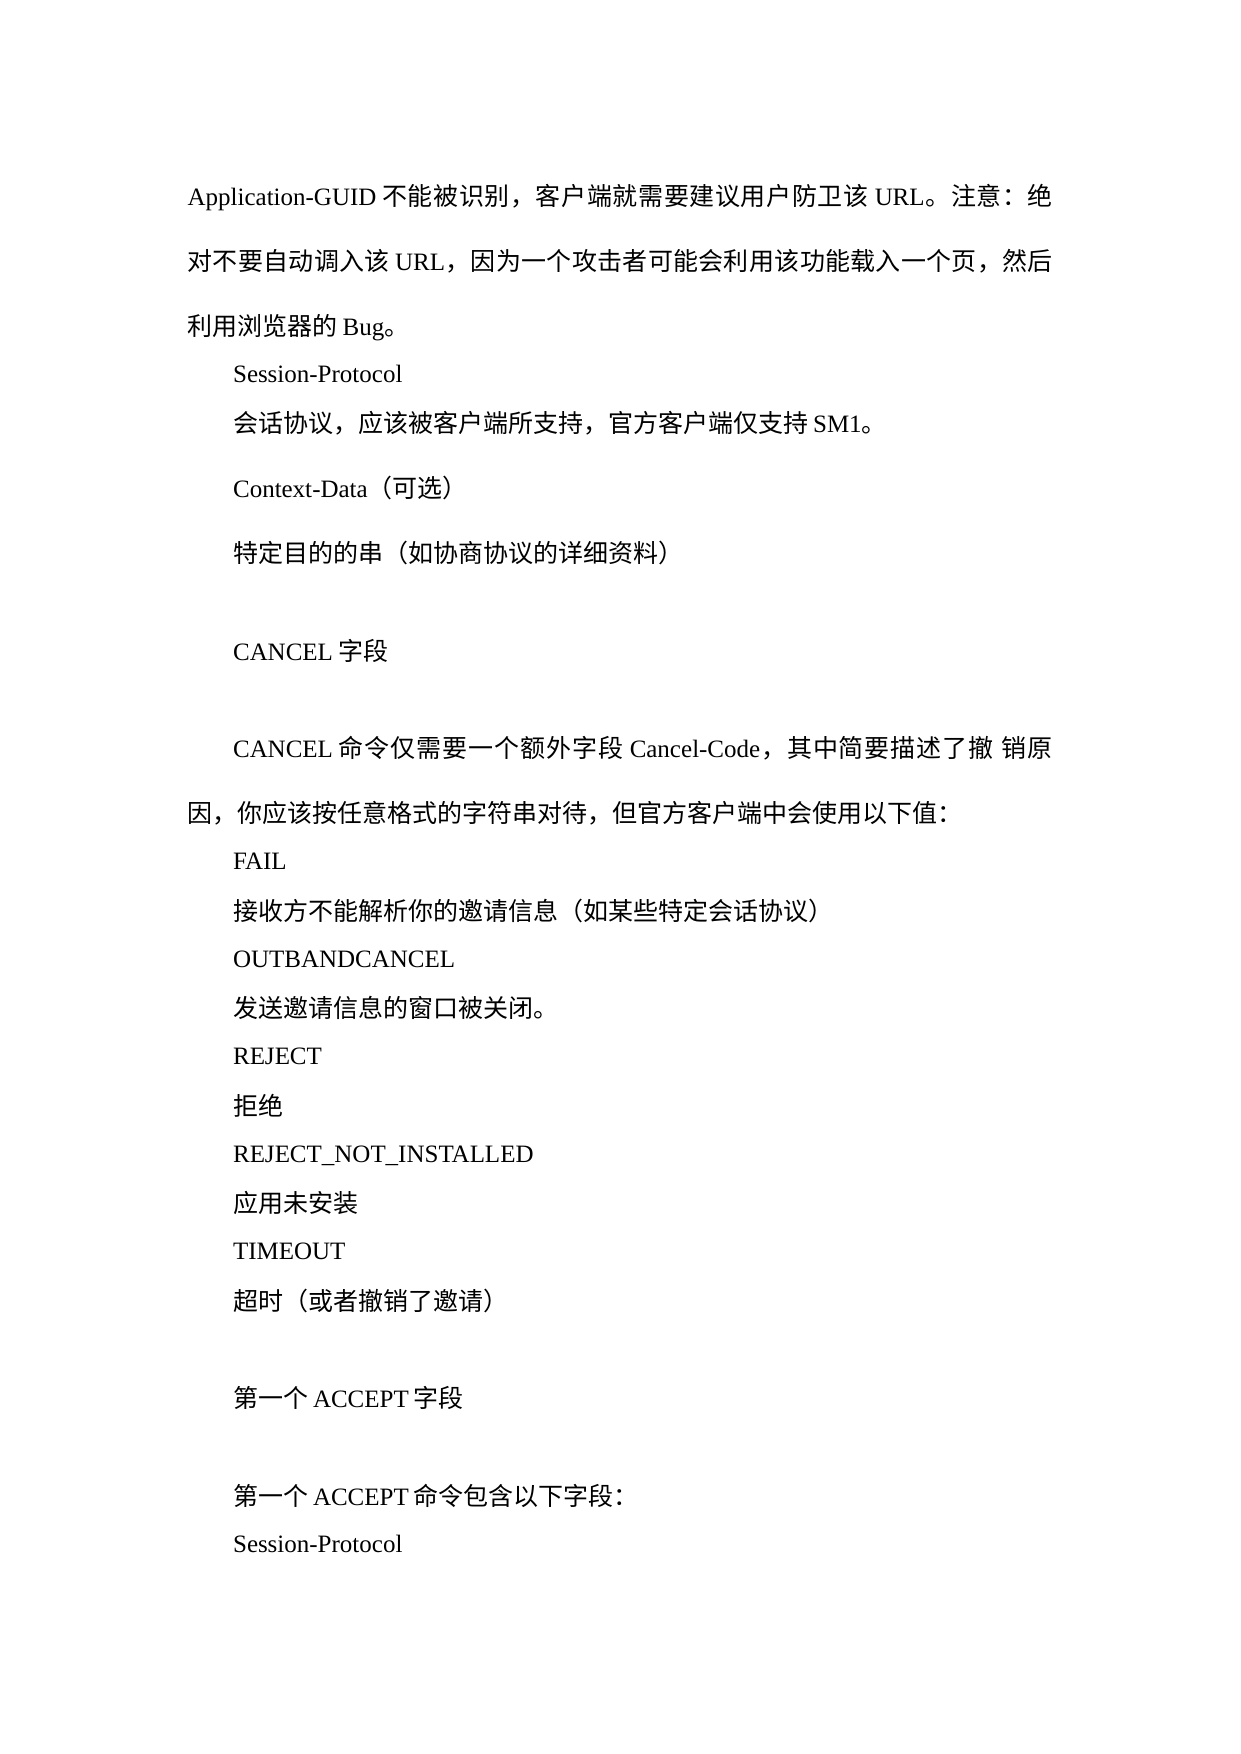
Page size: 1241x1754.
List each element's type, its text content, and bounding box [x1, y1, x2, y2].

text CANCEL字段 [187, 617, 1053, 682]
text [187, 162, 1053, 357]
text OUTBANDCANCEL [187, 942, 1053, 974]
text 特定目的的串（如协商协议的详细资料） [187, 519, 1053, 584]
text FAIL [187, 844, 1053, 877]
text Context-Data（可选） [187, 454, 1053, 519]
text 接收方不能解析你的邀请信息（如某些特定会话协议） [187, 877, 1053, 942]
text 拒绝 [187, 1072, 1053, 1137]
text 发送邀请信息的窗口被关闭。 [187, 974, 1053, 1039]
text 应用未安装 [187, 1169, 1053, 1234]
text TIMEOUT [187, 1234, 1053, 1267]
text CANCEL命令仅需要一个额外字段Cancel-Code，其中简要描述了撤 销原因，你应该按任意格式的字符串对待，但官方客户端中会使用以下值： [187, 714, 1053, 844]
text 会话协议，应该被客户端所支持，官方客户端仅支持SM1。 [187, 389, 1053, 454]
text REJECT_NOT_INSTALLED [187, 1137, 1053, 1169]
text Session-Protocol [187, 357, 1053, 389]
text REJECT [187, 1039, 1053, 1072]
text 第一个ACCEPT字段 [187, 1364, 1053, 1429]
text Session-Protocol [187, 1527, 1053, 1559]
text 第一个ACCEPT命令包含以下字段： [187, 1462, 1053, 1527]
text 超时（或者撤销了邀请） [187, 1267, 1053, 1332]
